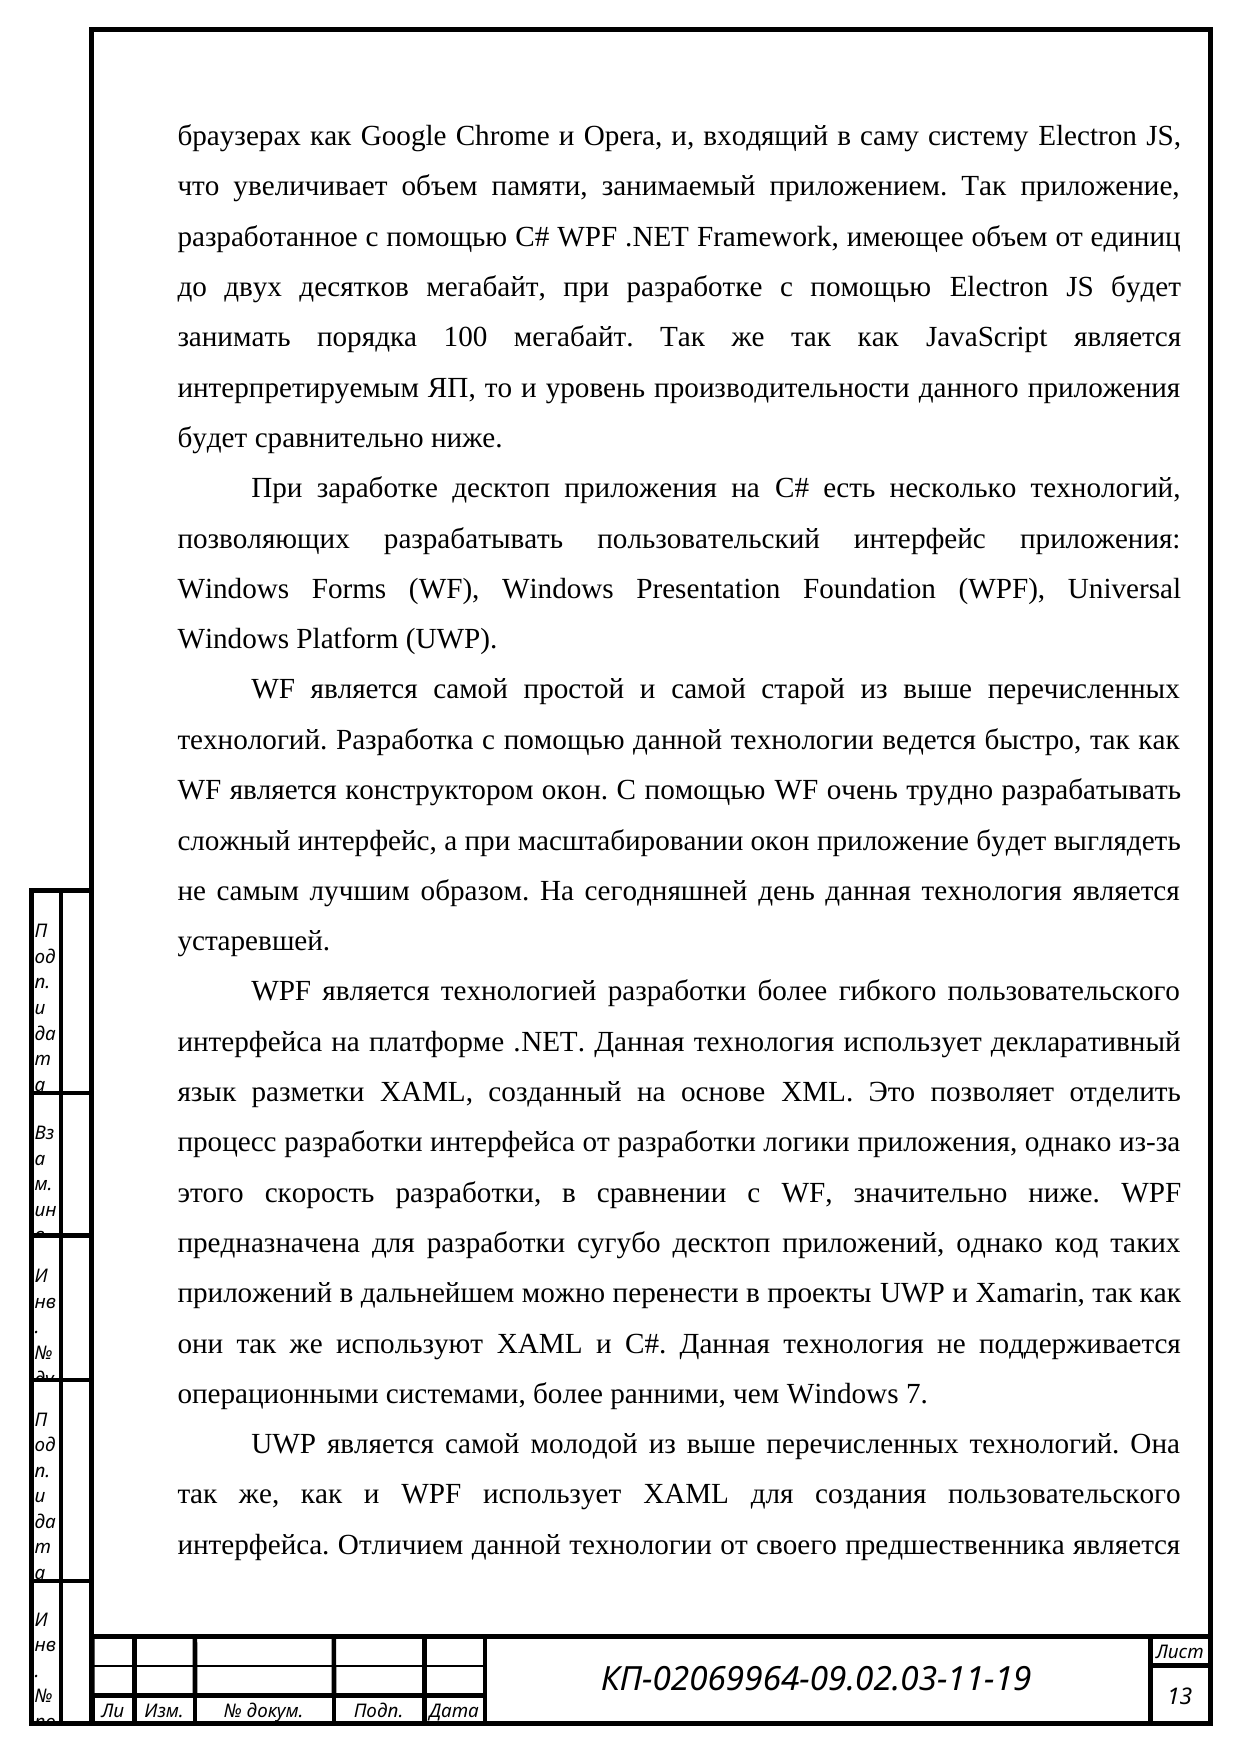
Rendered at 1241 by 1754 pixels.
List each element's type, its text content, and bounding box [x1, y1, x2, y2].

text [177, 1426, 1181, 1561]
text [177, 118, 1181, 454]
text WPF является технологией разработки более гибкого пользовательского интерфейса на платформе .NET. Данная технология использует декларативный язык разметки XAML, созданный на основе XML. Это позволяет отделить процесс разработки интерфейса от разработки логики приложения, однако из-за этого скорость разработки, в сравнении с WF, значительно ниже. WPF предназначена для разработки сугубо десктоп приложений, однако код таких приложений в дальнейшем можно перенести в проекты UWP и Xamarin, так как они так же используют XAML и C#. Данная технология не поддерживается операционными системами, более ранними, чем Windows 7. [177, 973, 1181, 1409]
text WF является самой простой и самой старой из выше перечисленных технологий. Разработка с помощью данной технологии ведется быстро, так как WF является конструктором окон. С помощью WF очень трудно разрабатывать сложный интерфейс, а при масштабировании окон приложение будет выглядеть не самым лучшим образом. На сегодняшней день данная технология является устаревшей. [177, 672, 1181, 957]
text При заработке десктоп приложения на C# есть несколько технологий, позволяющих разрабатывать пользовательский интерфейс приложения: Windows Forms (WF), Windows Presentation Foundation (WPF), Universal Windows Platform (UWP). [177, 470, 1181, 655]
